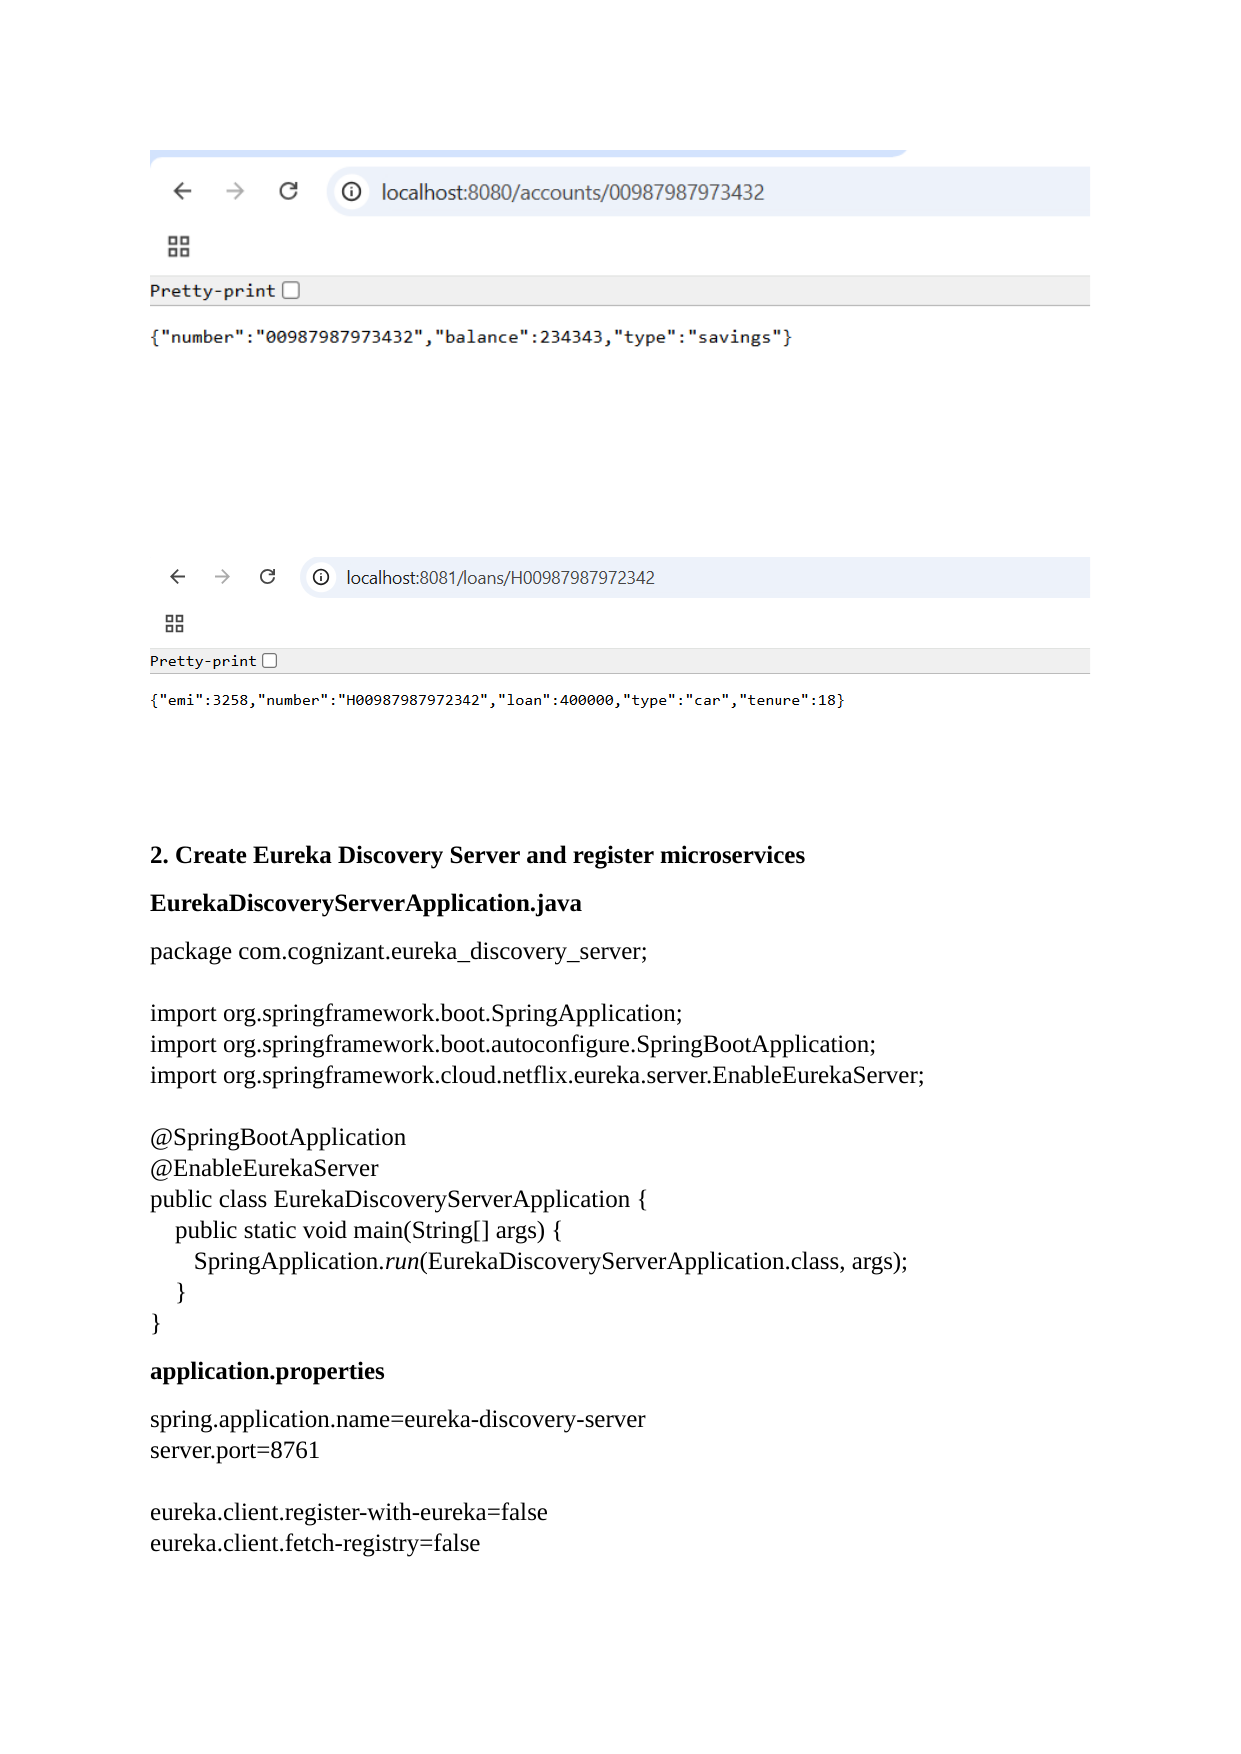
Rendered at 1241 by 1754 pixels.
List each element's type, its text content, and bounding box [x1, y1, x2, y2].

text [150, 1404, 1090, 1588]
text EurekaDiscoveryServerApplication.java [150, 888, 1090, 917]
text package com.cognizant.eureka_discovery_server; import org.springframework.boot.SpringApplication; import org.springframework.boot.autoconfigure.SpringBootApplication; import org.springframework.cloud.netflix.eureka.server.EnableEurekaServer; @SpringBootApplication @EnableEurekaServer public class EurekaDiscoveryServerApplication { public static void main(String[] args) { SpringApplication.run(EurekaDiscoveryServerApplication.class, args); } } [150, 936, 1090, 1337]
text 2. Create Eureka Discovery Server and register microservices [150, 840, 1090, 869]
text application.properties [150, 1356, 1090, 1385]
picture [150, 150, 1091, 539]
picture [150, 557, 1091, 822]
